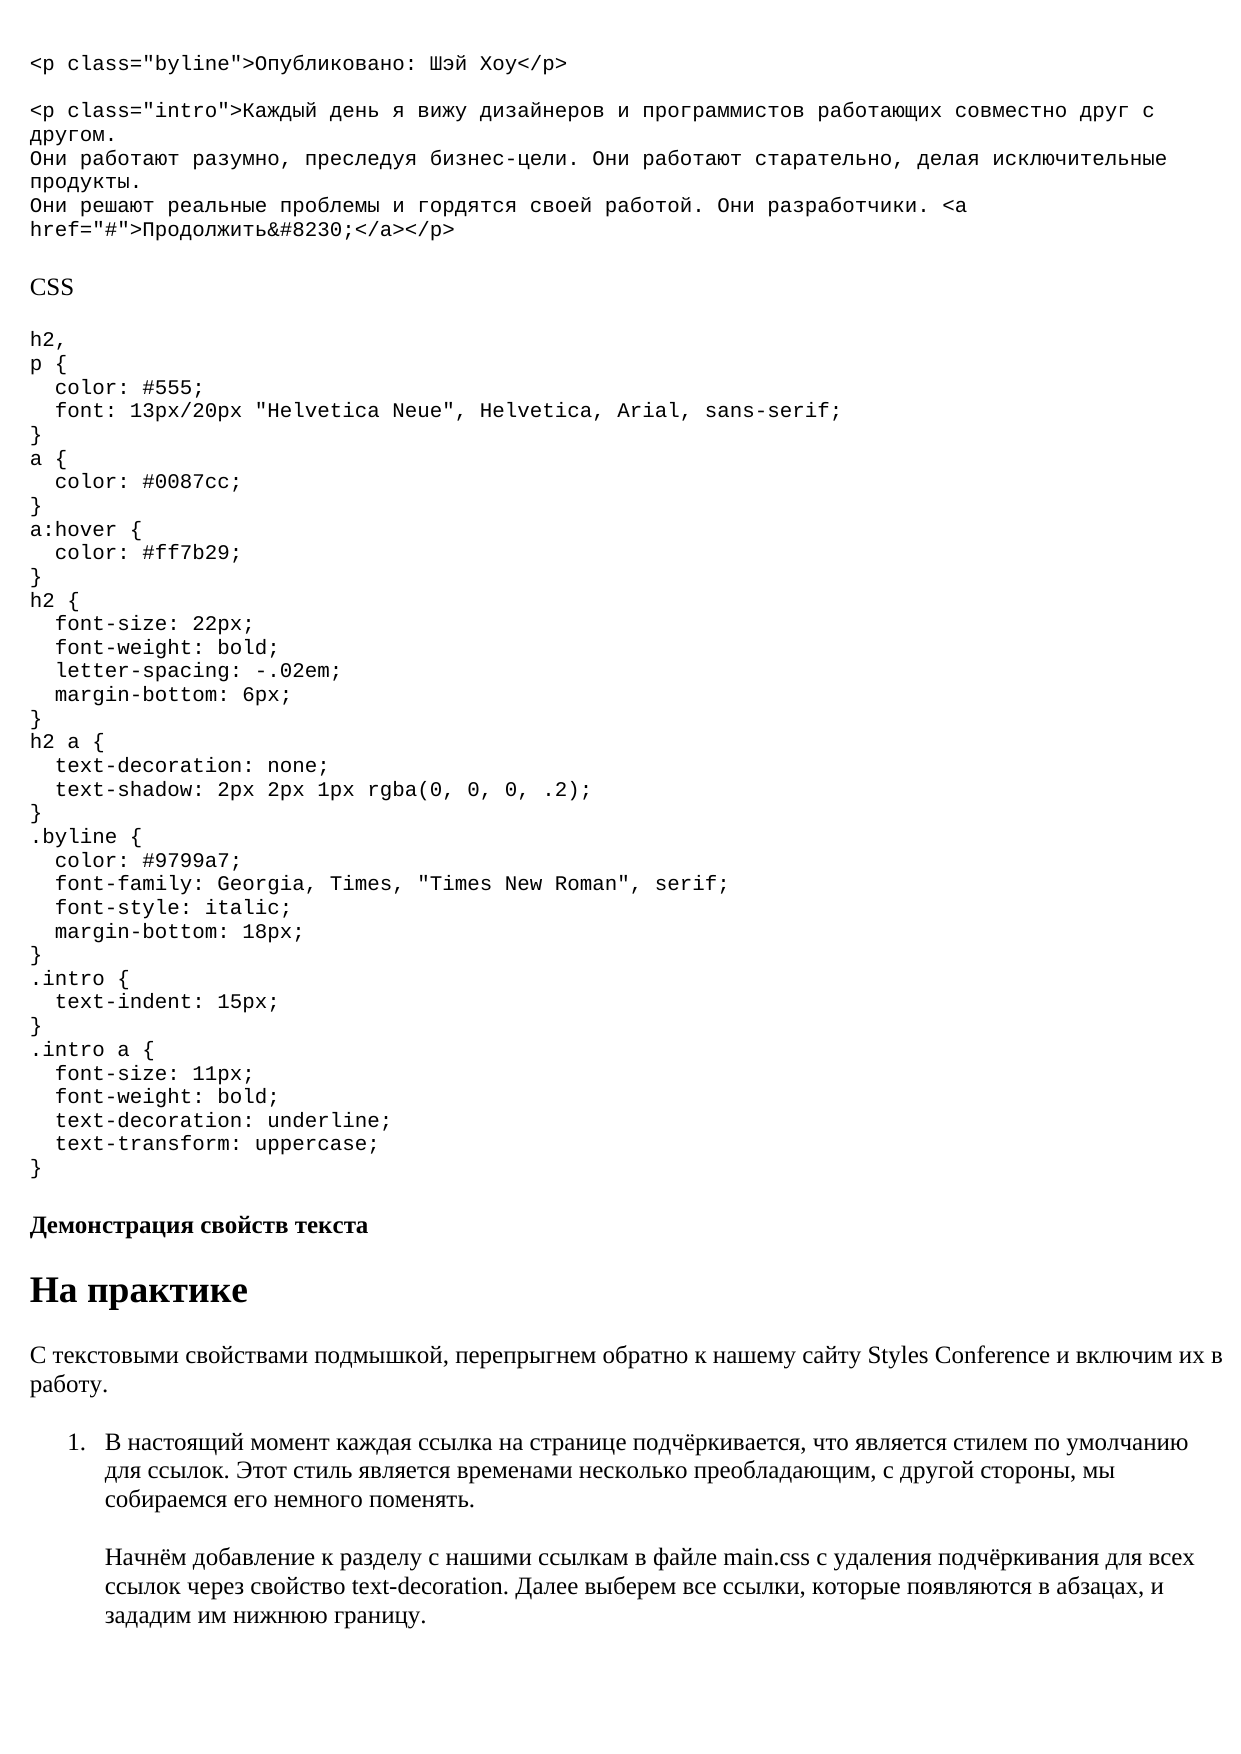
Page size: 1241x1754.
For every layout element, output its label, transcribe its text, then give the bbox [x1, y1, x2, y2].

text } [29, 708, 1226, 731]
text Они работают разумно, преследуя бизнес-цели. Они работают старательно, делая исключительные продукты. [29, 148, 1226, 195]
text font-size: 22px; [29, 613, 1226, 637]
text h2, [29, 329, 1226, 353]
text text-decoration: none; [29, 755, 1226, 779]
text text-decoration: underline; [29, 1110, 1226, 1133]
text <p class="intro">Каждый день я вижу дизайнеров и программистов работающих совместно друг с другом. [29, 101, 1226, 148]
text color: #0087cc; [29, 471, 1226, 495]
text .intro { [29, 968, 1226, 992]
text .intro a { [29, 1039, 1226, 1062]
text h2 { [29, 589, 1226, 613]
text } [29, 424, 1226, 448]
text color: #ff7b29; [29, 542, 1226, 566]
text a:hover { [29, 519, 1226, 542]
text } [29, 1157, 1226, 1181]
list В настоящий момент каждая ссылка на странице подчёркивается, что является стилем по умолчанию для ссылок. Этот стиль является временами несколько преобладающим, с другой стороны, мы собираемся его немного поменять. [67, 1427, 1226, 1513]
text p { [29, 353, 1226, 377]
text Начнём добавление к разделу с нашими ссылкам в файле main.css с удаления подчёркивания для всех ссылок через свойство text-decoration. Далее выберем все ссылки, которые появляются в абзацах, и зададим им нижнюю границу. [104, 1542, 1226, 1628]
text h2 a { [29, 731, 1226, 755]
text color: #9799a7; [29, 850, 1226, 873]
text .byline { [29, 826, 1226, 850]
text text-shadow: 2px 2px 1px rgba(0, 0, 0, .2); [29, 779, 1226, 802]
text font-family: Georgia, Times, "Times New Roman", serif; [29, 873, 1226, 897]
text font-style: italic; [29, 897, 1226, 921]
text На практике [29, 1268, 1226, 1311]
text color: #555; [29, 377, 1226, 400]
text } [29, 495, 1226, 519]
text С текстовыми свойствами подмышкой, перепрыгнем обратно к нашему сайту Styles Conference и включим их в работу. [29, 1340, 1226, 1398]
text <p class="byline">Опубликовано: Шэй Хоу</p> [29, 53, 1226, 77]
text margin-bottom: 6px; [29, 684, 1226, 708]
text a { [29, 448, 1226, 471]
text letter-spacing: -.02em; [29, 661, 1226, 684]
text text-transform: uppercase; [29, 1133, 1226, 1157]
text font-weight: bold; [29, 1086, 1226, 1110]
text text-indent: 15px; [29, 992, 1226, 1015]
text Демонстрация свойств текста [29, 1210, 1226, 1239]
text } [29, 944, 1226, 968]
text Они решают реальные проблемы и гордятся своей работой. Они разработчики. <a href="#">Продолжить&#8230;</a></p> [29, 195, 1226, 242]
text font-weight: bold; [29, 637, 1226, 661]
text font: 13px/20px "Helvetica Neue", Helvetica, Arial, sans-serif; [29, 400, 1226, 424]
text } [29, 1015, 1226, 1039]
text } [29, 802, 1226, 826]
text CSS [29, 272, 1226, 300]
text } [29, 566, 1226, 589]
text margin-bottom: 18px; [29, 921, 1226, 944]
text font-size: 11px; [29, 1062, 1226, 1086]
